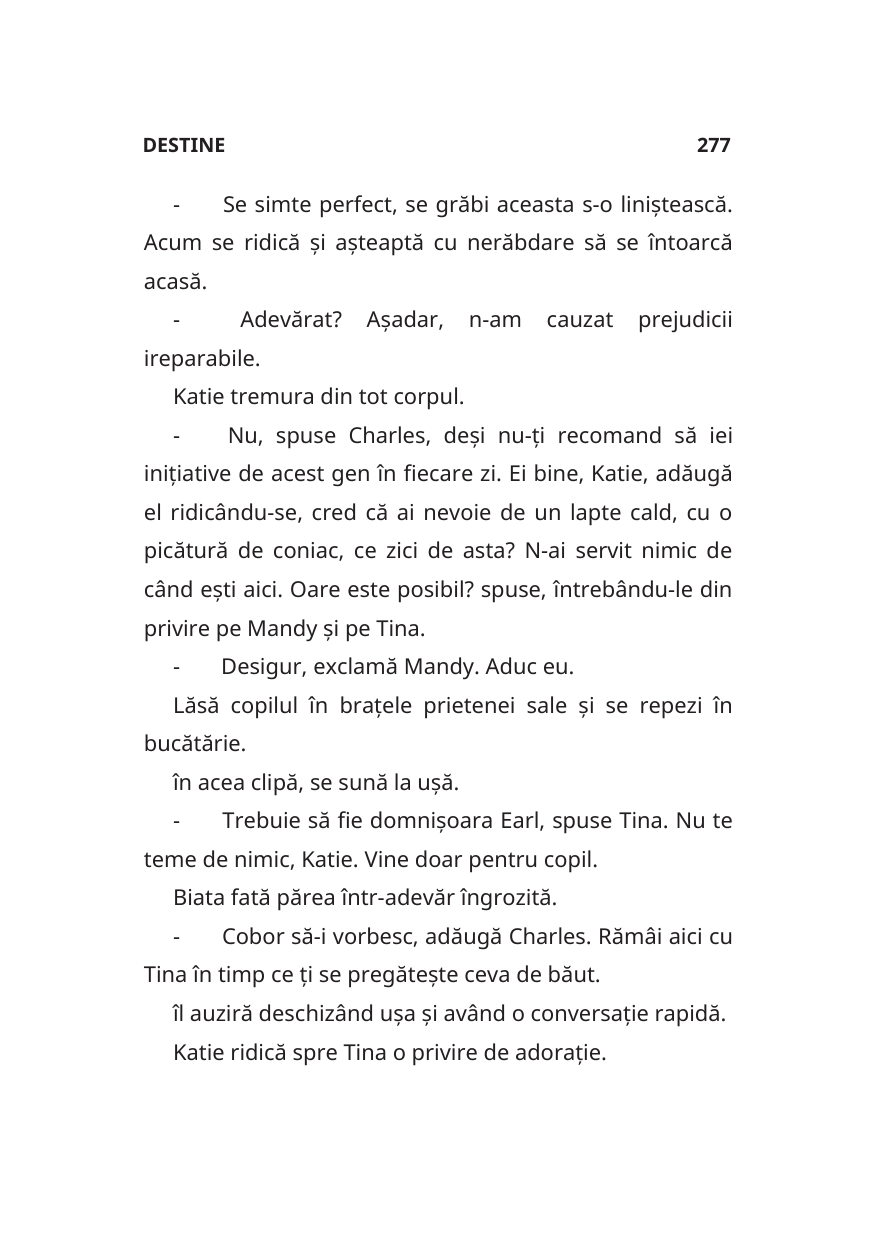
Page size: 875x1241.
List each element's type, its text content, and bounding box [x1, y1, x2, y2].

list Trebuie să fie domnişoara Earl, spuse Tina. Nu te teme de nimic, Katie. Vine doar pentru copil. [144, 798, 734, 875]
list Se simte perfect, se grăbi aceasta s-o liniştească. Acum se ridică şi aşteaptă cu nerăbdare să se întoarcă acasă. [144, 181, 734, 297]
list Adevărat? Aşadar, n-am cauzat prejudicii ireparabile. [144, 297, 734, 374]
text Katie ridică spre Tina o privire de adoraţie. [144, 1029, 734, 1068]
text în acea clipă, se sună la uşă. [144, 759, 734, 798]
text Katie tremura din tot corpul. [144, 374, 734, 412]
list Desigur, exclamă Mandy. Aduc eu. [144, 644, 734, 682]
text îl auziră deschizând uşa şi având o conversaţie rapidă. [144, 991, 734, 1029]
list Cobor să-i vorbesc, adăugă Charles. Rămâi aici cu Tina în timp ce ţi se pregăteşte ceva de băut. [144, 913, 734, 991]
list Nu, spuse Charles, deşi nu-ţi recomand să iei iniţiative de acest gen în fiecare zi. Ei bine, Katie, adăugă el ridicându-se, cred că ai nevoie de un lapte cald, cu o picătură de coniac, ce zici de asta? N-ai servit nimic de când eşti aici. Oare este posibil? spuse, întrebându-le din privire pe Mandy şi pe Tina. [144, 412, 734, 644]
text Biata fată părea într-adevăr îngrozită. [144, 875, 734, 913]
text Lăsă copilul în braţele prietenei sale şi se repezi în bucătărie. [144, 682, 734, 759]
